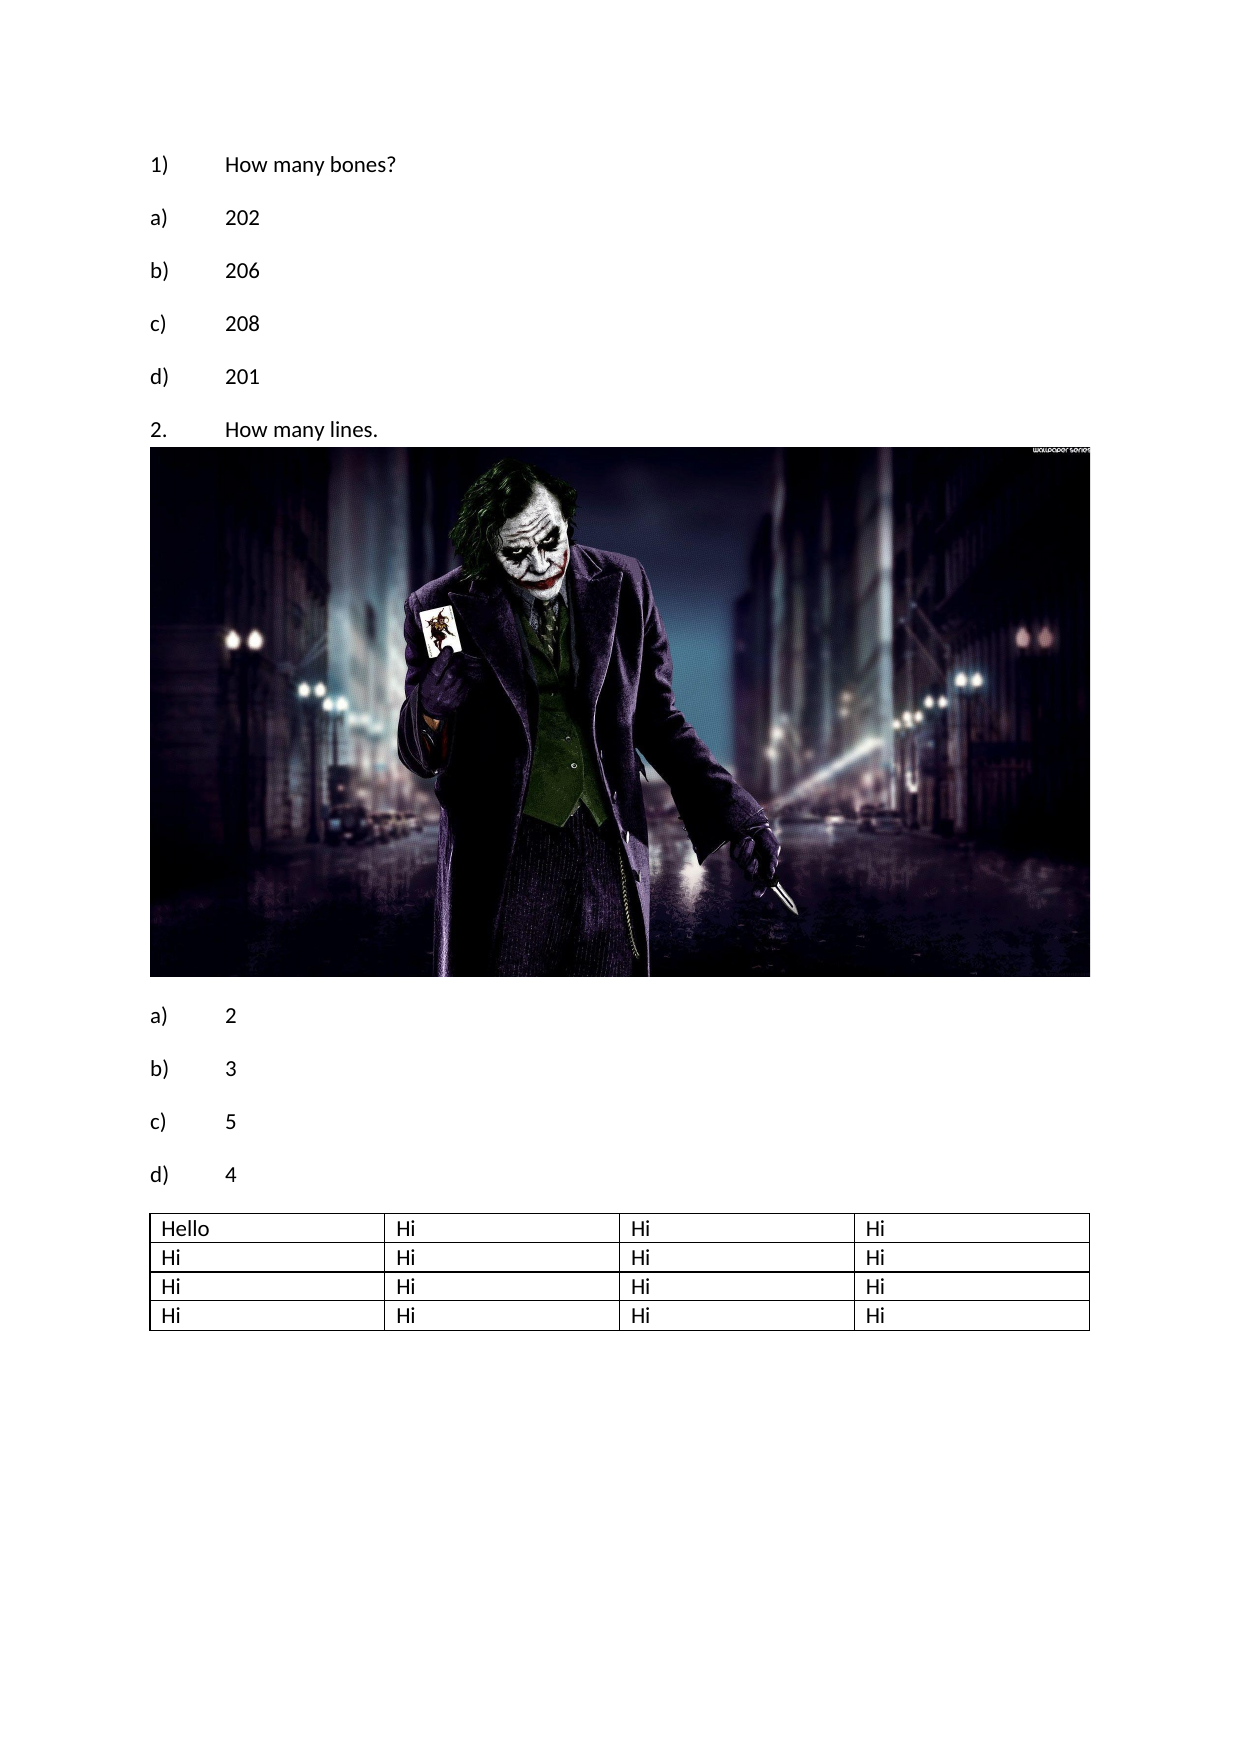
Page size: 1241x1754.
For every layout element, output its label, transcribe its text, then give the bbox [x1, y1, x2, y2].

table_cell Hi [855, 1243, 1089, 1271]
text 1) How many bones? [150, 150, 1090, 178]
table_cell Hi [151, 1273, 384, 1300]
table_cell Hi [151, 1243, 384, 1271]
table_cell Hi [385, 1273, 619, 1300]
table_header Hi [620, 1214, 854, 1242]
table_cell Hi [855, 1301, 1089, 1329]
text b) 206 [150, 256, 1090, 284]
text c) 5 [150, 1107, 1090, 1135]
table_header Hi [385, 1214, 619, 1242]
table_cell Hi [620, 1301, 854, 1329]
table_cell Hi [151, 1301, 384, 1329]
text b) 3 [150, 1054, 1090, 1082]
table_cell Hi [385, 1301, 619, 1329]
table_header Hello [151, 1214, 384, 1242]
text 2. How many lines. [150, 415, 1090, 447]
text a) 2 [150, 1001, 1090, 1029]
table_header Hi [855, 1214, 1089, 1242]
text d) 4 [150, 1160, 1090, 1188]
picture [150, 447, 1091, 977]
table_cell Hi [620, 1273, 854, 1300]
text d) 201 [150, 362, 1090, 390]
table_cell Hi [855, 1273, 1089, 1300]
text c) 208 [150, 309, 1090, 337]
table_cell Hi [385, 1243, 619, 1271]
text a) 202 [150, 203, 1090, 231]
table_cell Hi [620, 1243, 854, 1271]
